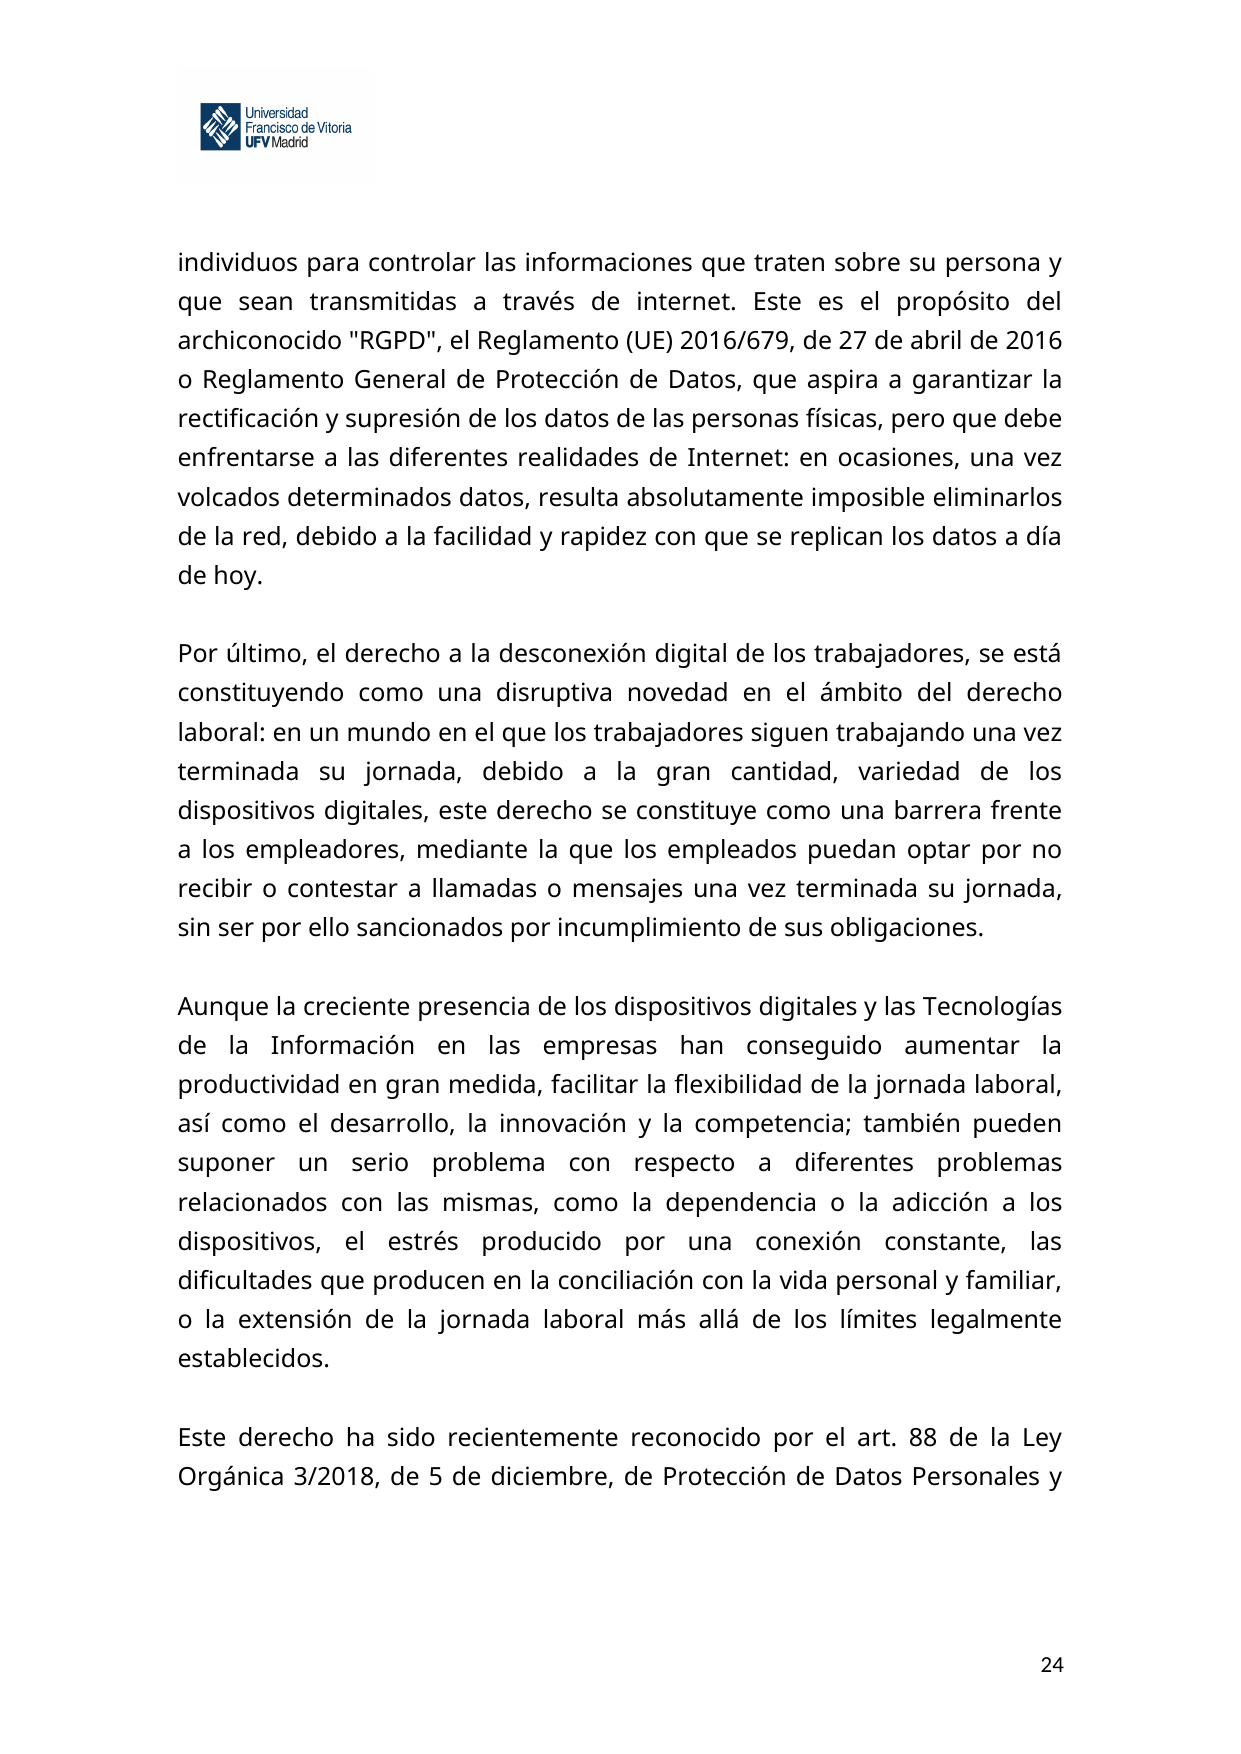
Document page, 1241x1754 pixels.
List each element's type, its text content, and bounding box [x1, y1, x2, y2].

text Por último, el derecho a la desconexión digital de los trabajadores, se está constituyendo como una disruptiva novedad en el ámbito del derecho laboral: en un mundo en el que los trabajadores siguen trabajando una vez terminada su jornada, debido a la gran cantidad, variedad de los dispositivos digitales, este derecho se constituye como una barrera frente a los empleadores, mediante la que los empleados puedan optar por no recibir o contestar a llamadas o mensajes una vez terminada su jornada, sin ser por ello sancionados por incumplimiento de sus obligaciones. [177, 636, 1063, 944]
picture [177, 67, 374, 186]
text Aunque la creciente presencia de los dispositivos digitales y las Tecnologías de la Información en las empresas han conseguido aumentar la productividad en gran medida, facilitar la flexibilidad de la jornada laboral, así como el desarrollo, la innovación y la competencia; también pueden suponer un serio problema con respecto a diferentes problemas relacionados con las mismas, como la dependencia o la adicción a los dispositivos, el estrés producido por una conexión constante, las dificultades que producen en la conciliación con la vida personal y familiar, o la extensión de la jornada laboral más allá de los límites legalmente establecidos. [177, 988, 1063, 1375]
